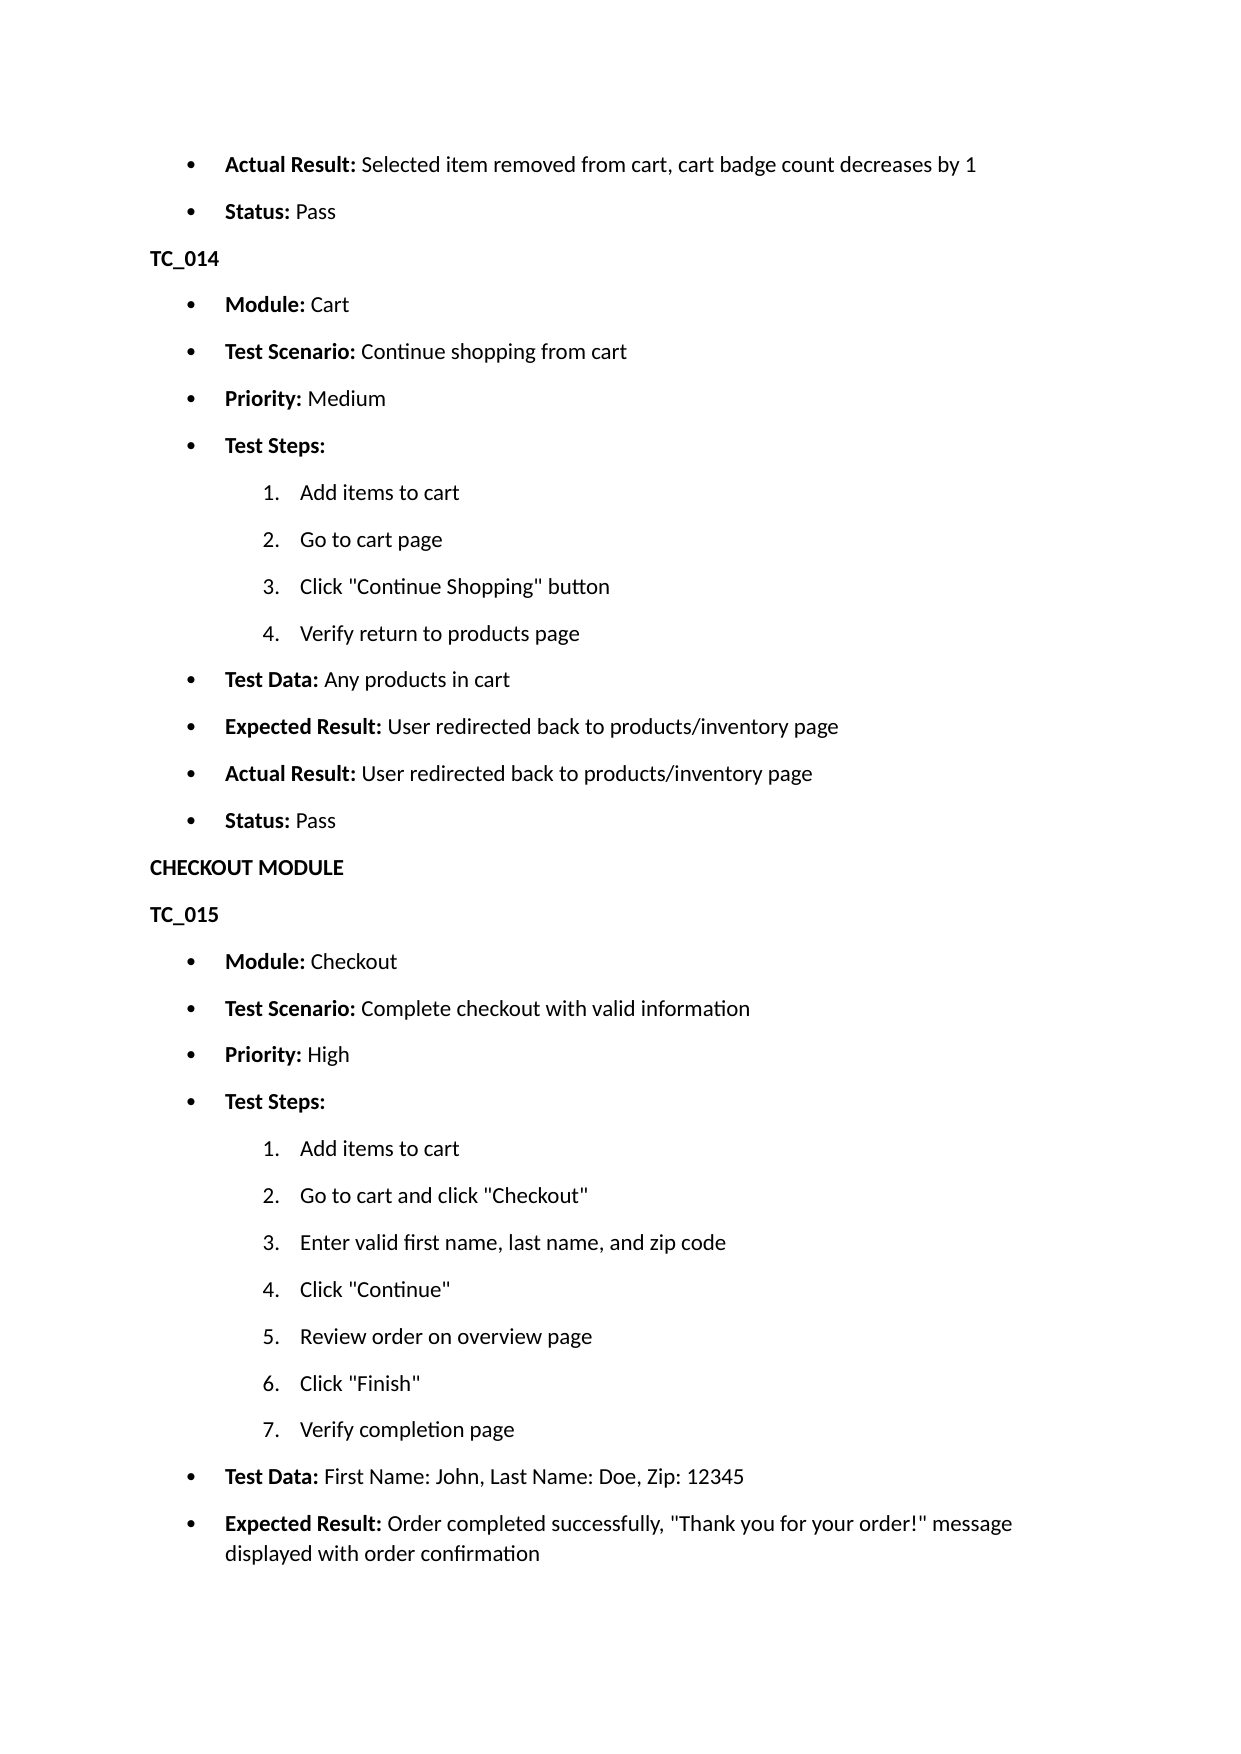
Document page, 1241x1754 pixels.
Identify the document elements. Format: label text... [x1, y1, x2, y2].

list Test Data: Any products in cart [187, 666, 1090, 694]
list Verify completion page [262, 1416, 1090, 1444]
list Module: Cart [187, 291, 1090, 319]
list Priority: High [187, 1041, 1090, 1069]
list Click "Finish" [262, 1369, 1090, 1397]
list Go to cart and click "Checkout" [262, 1181, 1090, 1209]
list Test Data: First Name: John, Last Name: Doe, Zip: 12345 [187, 1462, 1090, 1491]
text TC_014 [150, 244, 1090, 272]
list Test Scenario: Continue shopping from cart [187, 337, 1090, 366]
list Status: Pass [187, 197, 1090, 225]
list Click "Continue" [262, 1275, 1090, 1303]
list Test Steps: [187, 1087, 1090, 1116]
list Priority: Medium [187, 384, 1090, 412]
list Actual Result: User redirected back to products/inventory page [187, 759, 1090, 787]
list Click "Continue Shopping" button [262, 572, 1090, 600]
list Expected Result: Order completed successfully, "Thank you for your order!" message displayed with order confirmation [187, 1509, 1090, 1568]
list Test Scenario: Complete checkout with valid information [187, 994, 1090, 1022]
list Add items to cart [262, 1134, 1090, 1162]
list Expected Result: User redirected back to products/inventory page [187, 712, 1090, 741]
list Module: Checkout [187, 947, 1090, 975]
text CHECKOUT MODULE [150, 853, 1090, 881]
list Add items to cart [262, 478, 1090, 506]
list Review order on overview page [262, 1322, 1090, 1350]
list Actual Result: Selected item removed from cart, cart badge count decreases by 1 [187, 150, 1090, 178]
list Go to cart page [262, 525, 1090, 553]
list Status: Pass [187, 806, 1090, 834]
text TC_015 [150, 900, 1090, 928]
list Verify return to products page [262, 619, 1090, 647]
list Test Steps: [187, 431, 1090, 459]
list Enter valid first name, last name, and zip code [262, 1228, 1090, 1256]
